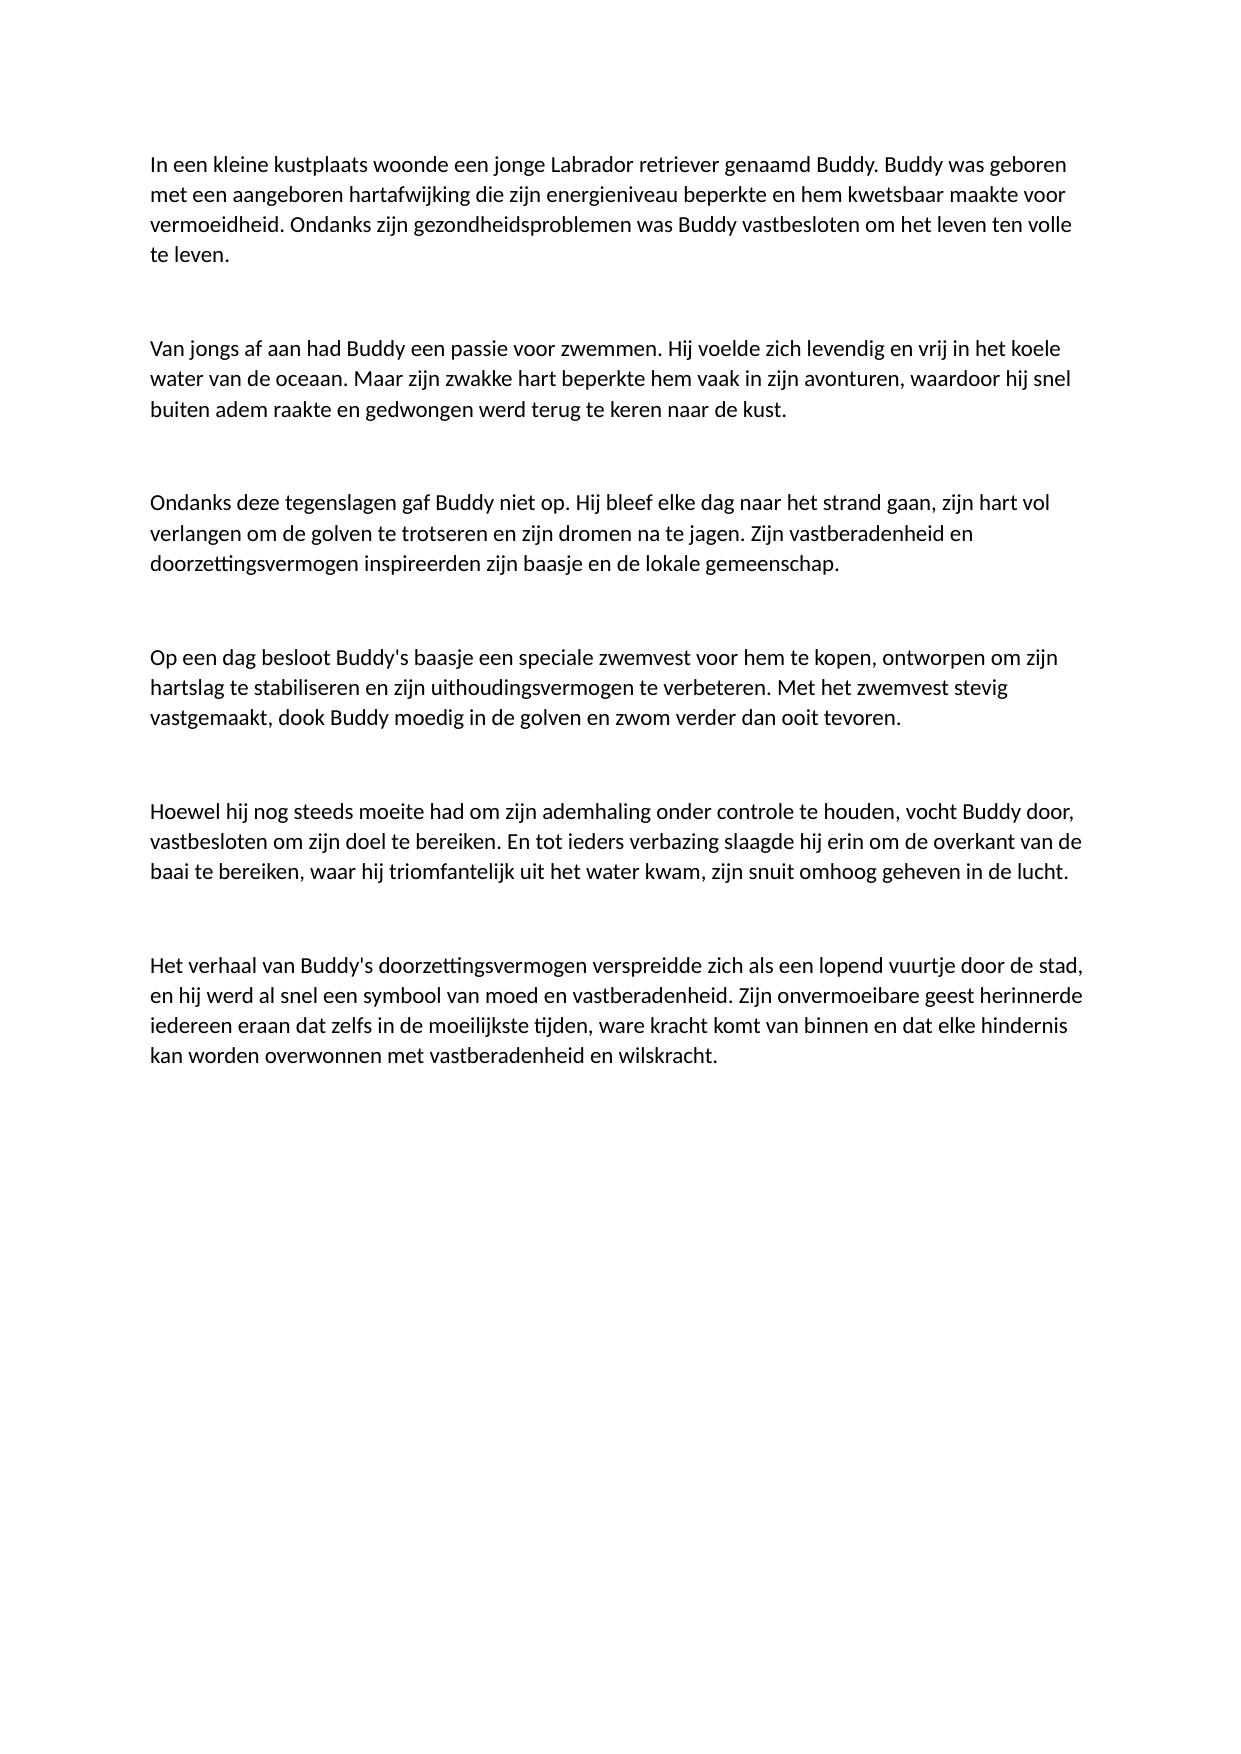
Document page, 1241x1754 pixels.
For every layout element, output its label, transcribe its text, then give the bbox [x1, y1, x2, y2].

text Van jongs af aan had Buddy een passie voor zwemmen. Hij voelde zich levendig en vrij in het koele water van de oceaan. Maar zijn zwakke hart beperkte hem vaak in zijn avonturen, waardoor hij snel buiten adem raakte en gedwongen werd terug te keren naar de kust. [150, 334, 1090, 423]
text Ondanks deze tegenslagen gaf Buddy niet op. Hij bleef elke dag naar het strand gaan, zijn hart vol verlangen om de golven te trotseren en zijn dromen na te jagen. Zijn vastberadenheid en doorzettingsvermogen inspireerden zijn baasje en de lokale gemeenschap. [150, 488, 1090, 577]
text Op een dag besloot Buddy's baasje een speciale zwemvest voor hem te kopen, ontworpen om zijn hartslag te stabiliseren en zijn uithoudingsvermogen te verbeteren. Met het zwemvest stevig vastgemaakt, dook Buddy moedig in de golven en zwom verder dan ooit tevoren. [150, 643, 1090, 731]
text Het verhaal van Buddy's doorzettingsvermogen verspreidde zich als een lopend vuurtje door de stad, en hij werd al snel een symbool van moed en vastberadenheid. Zijn onvermoeibare geest herinnerde iedereen eraan dat zelfs in de moeilijkste tijden, ware kracht komt van binnen en dat elke hindernis kan worden overwonnen met vastberadenheid en wilskracht. [150, 951, 1090, 1070]
text Hoewel hij nog steeds moeite had om zijn ademhaling onder controle te houden, vocht Buddy door, vastbesloten om zijn doel te bereiken. En tot ieders verbazing slaagde hij erin om de overkant van de baai te bereiken, waar hij triomfantelijk uit het water kwam, zijn snuit omhoog geheven in de lucht. [150, 797, 1090, 885]
text In een kleine kustplaats woonde een jonge Labrador retriever genaamd Buddy. Buddy was geboren met een aangeboren hartafwijking die zijn energieniveau beperkte en hem kwetsbaar maakte voor vermoeidheid. Ondanks zijn gezondheidsproblemen was Buddy vastbesloten om het leven ten volle te leven. [150, 150, 1090, 269]
